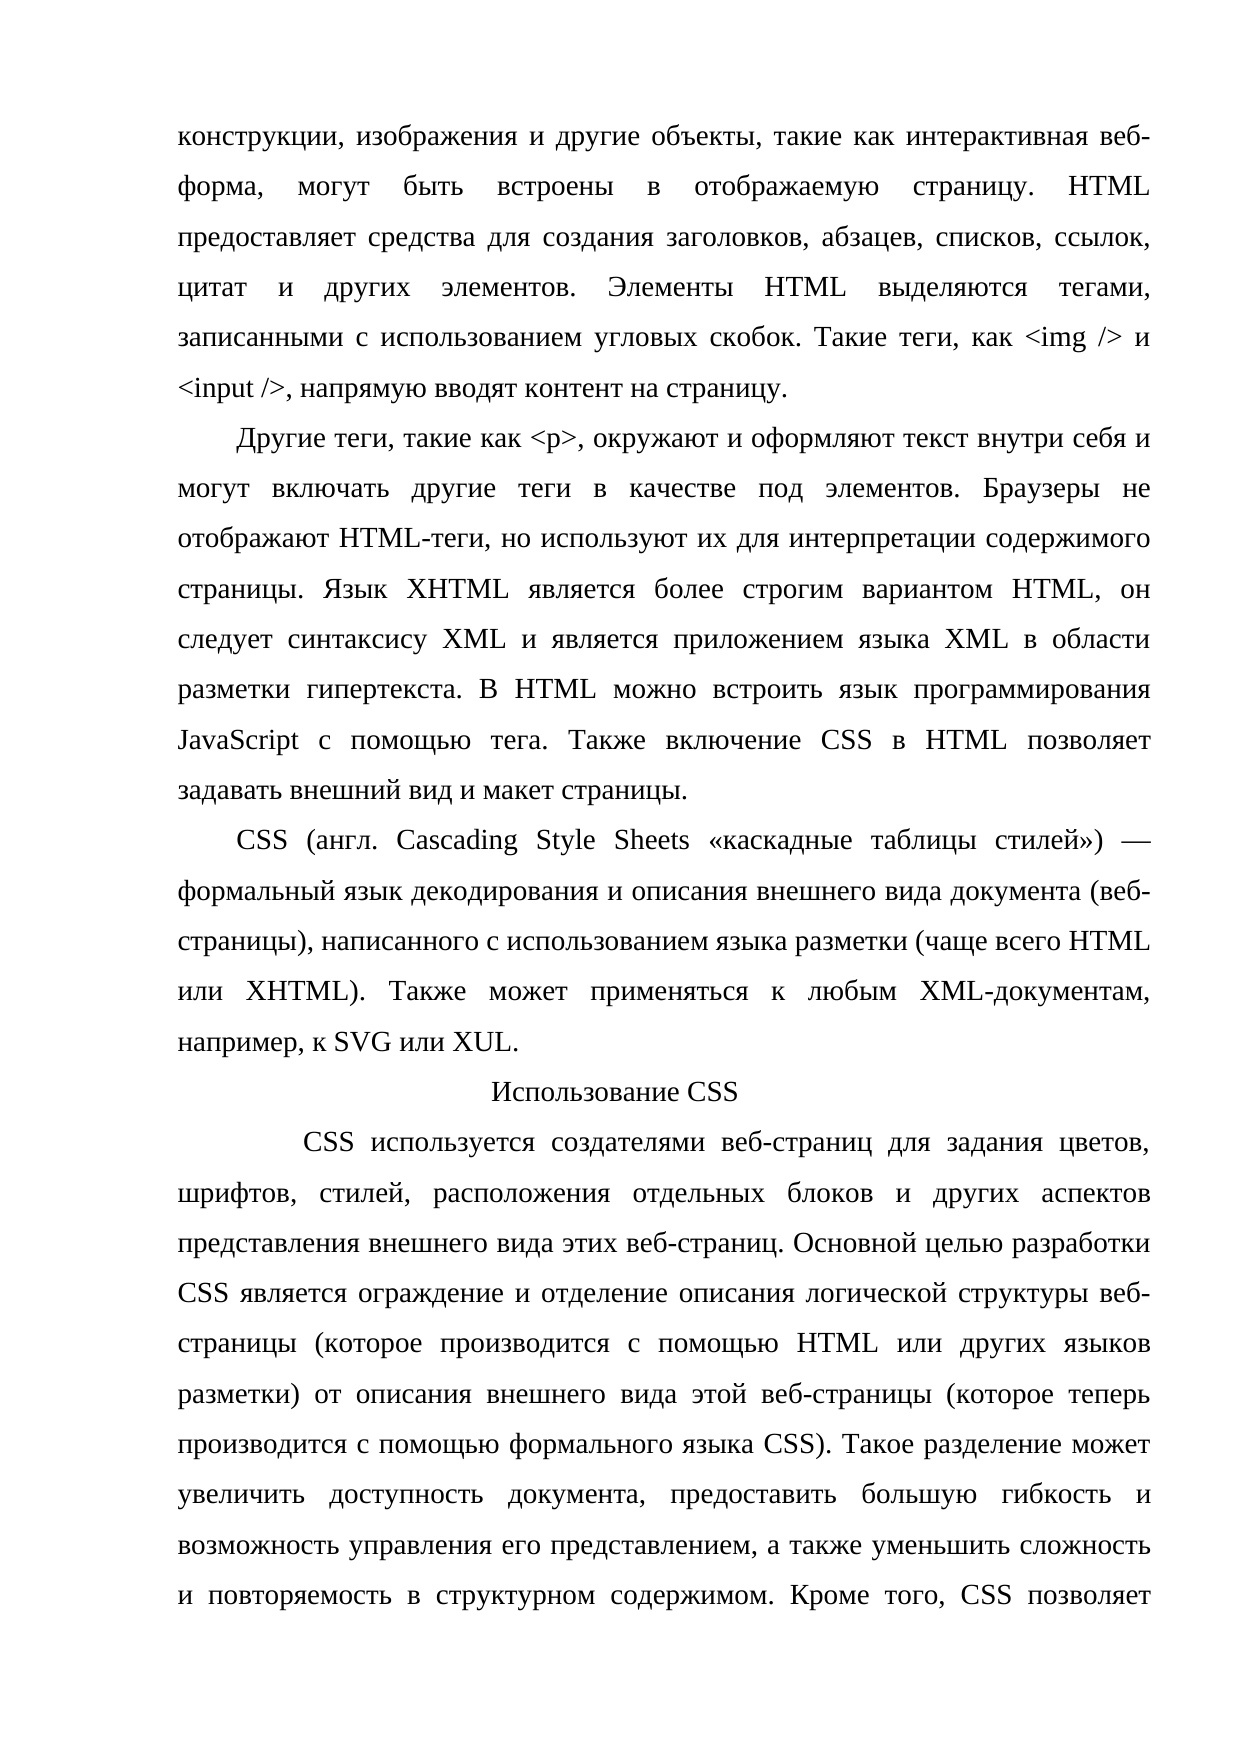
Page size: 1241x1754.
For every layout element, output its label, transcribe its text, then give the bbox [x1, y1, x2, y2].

text Использование CSS [177, 1074, 1152, 1108]
text CSS (англ. Cascading Style Sheets «каскадные таблицы стилей») — формальный язык декодирования и описания внешнего вида документа (веб-страницы), написанного с использованием языка разметки (чаще всего HTML или XHTML). Также может применяться к любым XML-документам, например, к SVG или XUL. [177, 822, 1152, 1057]
text Другие теги, такие как <p>, окружают и оформляют текст внутри себя и могут включать другие теги в качестве под элементов. Браузеры не отображают HTML-теги, но используют их для интерпретации содержимого страницы. Язык XHTML является более строгим вариантом HTML, он следует синтаксису XML и является приложением языка XML в области разметки гипертекста. В HTML можно встроить язык программирования JavaScript с помощью тега. Также включение CSS в HTML позволяет задавать внешний вид и макет страницы. [177, 420, 1152, 806]
